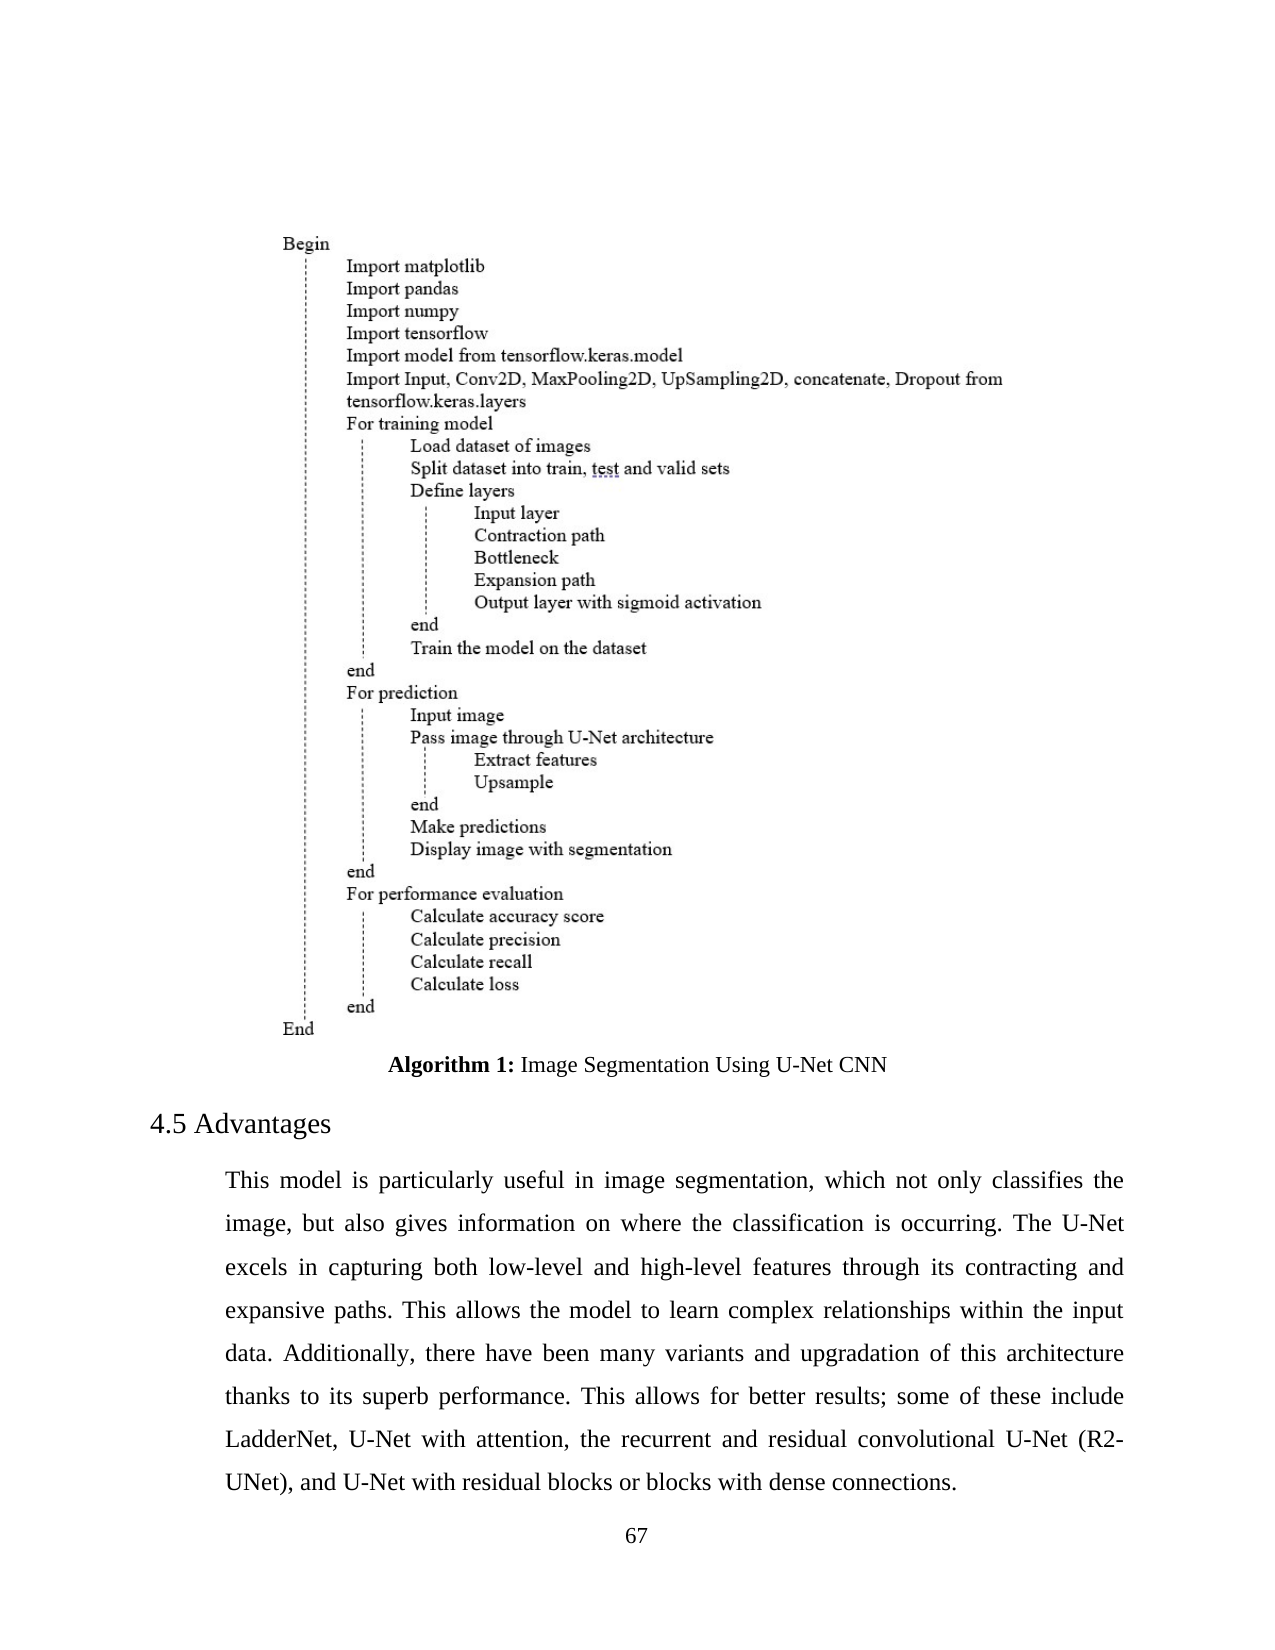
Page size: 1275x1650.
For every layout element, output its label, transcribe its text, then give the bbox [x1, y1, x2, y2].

picture [283, 236, 1003, 1035]
subtitle 4.5 Advantages [150, 1107, 332, 1140]
text Algorithm 1: Image Segmentation Using U-Net CNN [388, 1051, 1258, 1078]
text This model is particularly useful in image segmentation, which not only classifies the image, but also gives information on where the classification is occurring. The U-Net excels in capturing both low-level and high-level features through its contracting and expansive paths. This allows the model to learn complex relationships within the input data. Additionally, there have been many variants and upgradation of this architecture thanks to its superb performance. This allows for better results; some of these include LadderNet, U-Net with attention, the recurrent and residual convolutional U-Net (R2- UNet), and U-Net with residual blocks or blocks with dense connections. [225, 1165, 1126, 1496]
